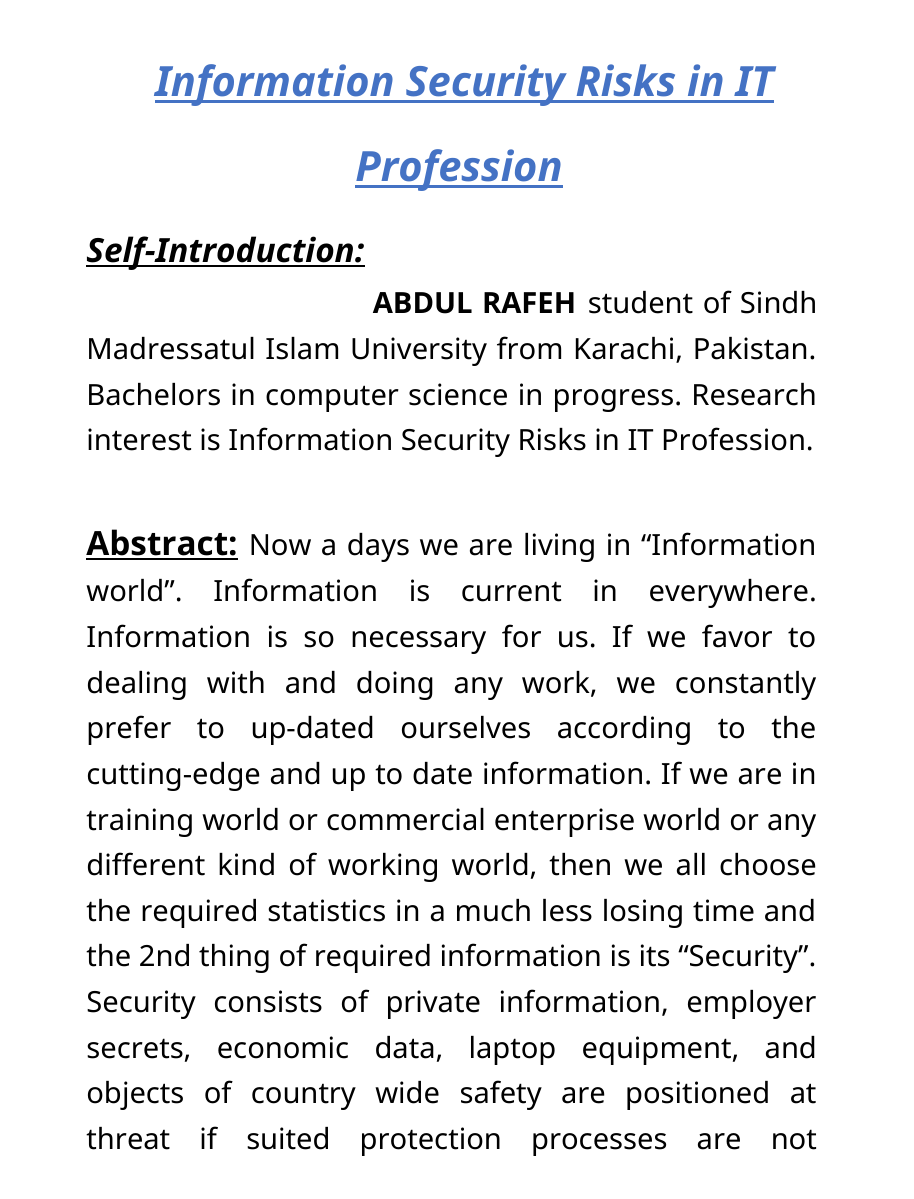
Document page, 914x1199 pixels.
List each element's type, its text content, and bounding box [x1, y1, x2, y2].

text ABDUL RAFEH student of Sindh Madressatul Islam University from Karachi, Pakistan. Bachelors in computer science in progress. Research interest is Information Security Risks in IT Profession. [86, 283, 817, 459]
text Information Security Risks in IT Profession [105, 52, 817, 194]
text Self-Introduction: [86, 226, 817, 272]
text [86, 519, 817, 1158]
